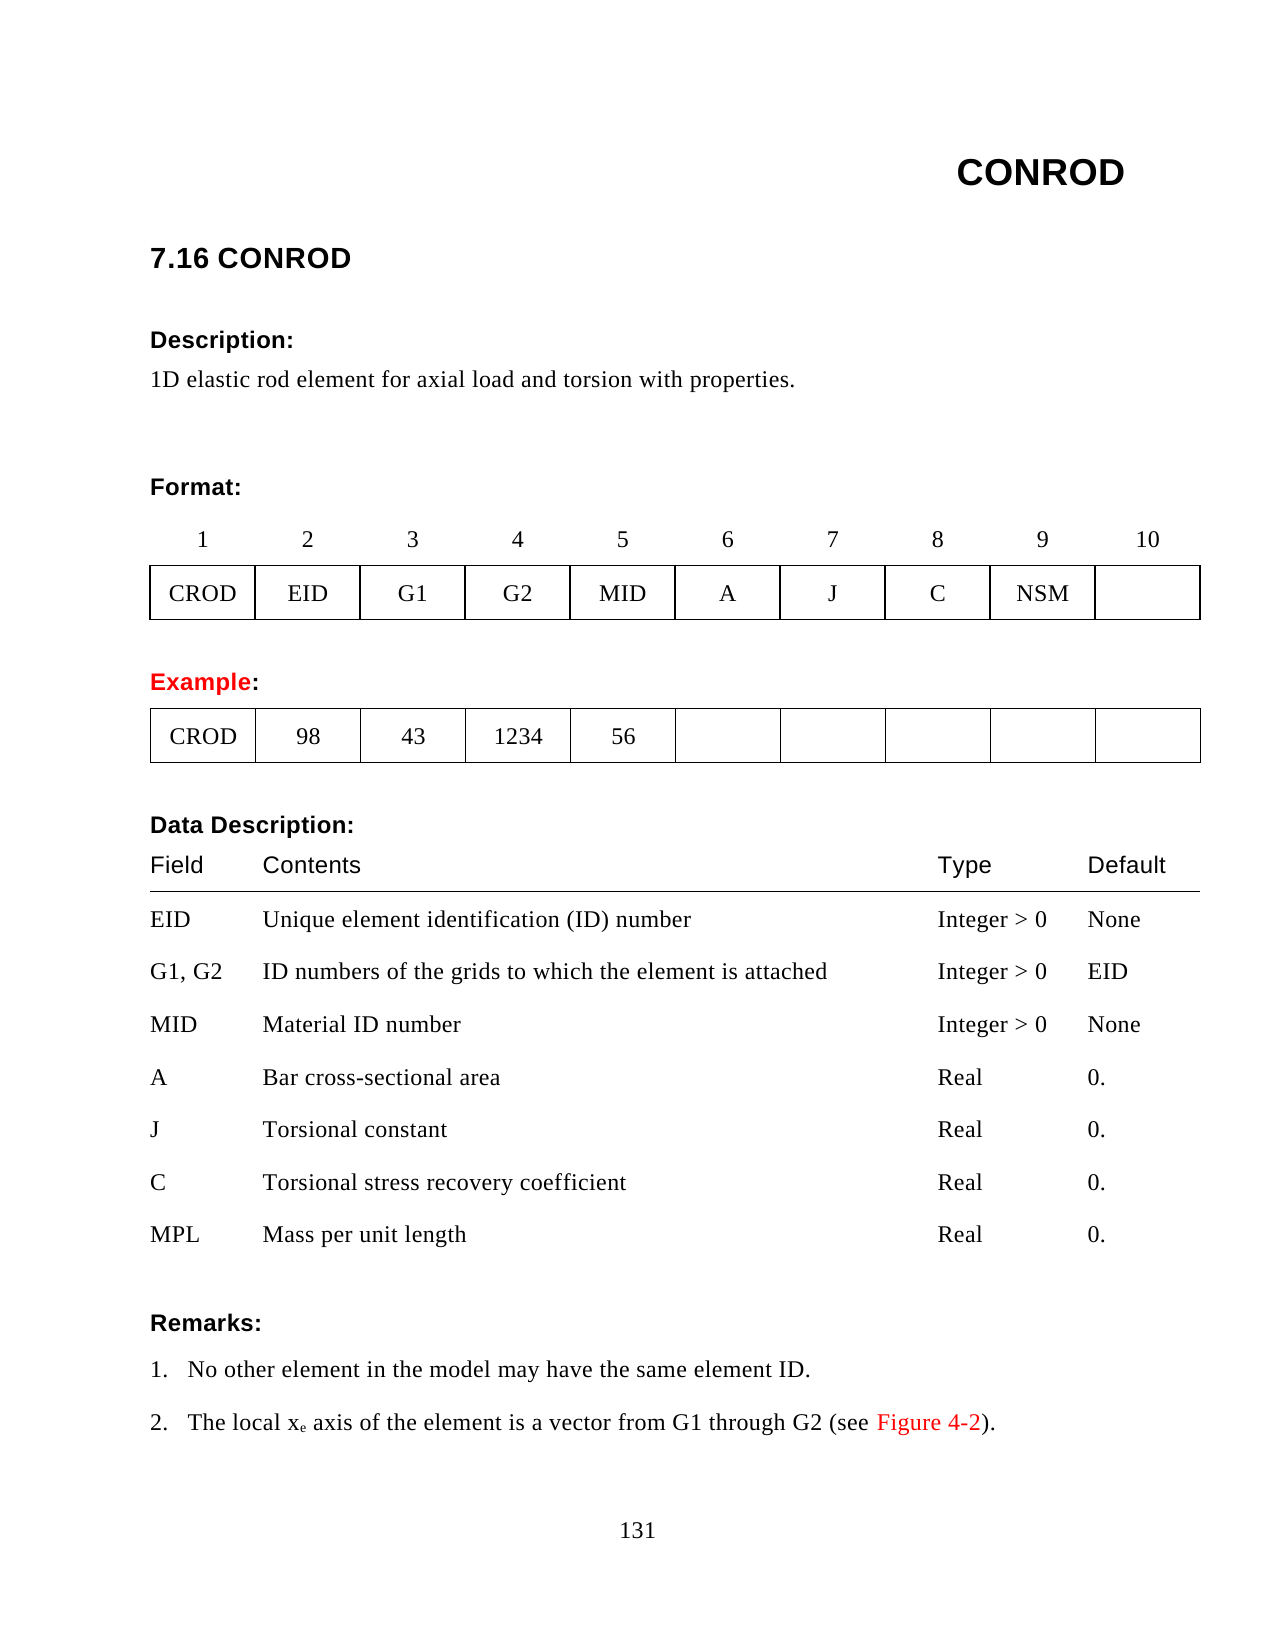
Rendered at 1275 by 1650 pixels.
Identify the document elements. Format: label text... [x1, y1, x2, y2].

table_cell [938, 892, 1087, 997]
text 1. No other element in the model may have the same element ID. [150, 1355, 1125, 1383]
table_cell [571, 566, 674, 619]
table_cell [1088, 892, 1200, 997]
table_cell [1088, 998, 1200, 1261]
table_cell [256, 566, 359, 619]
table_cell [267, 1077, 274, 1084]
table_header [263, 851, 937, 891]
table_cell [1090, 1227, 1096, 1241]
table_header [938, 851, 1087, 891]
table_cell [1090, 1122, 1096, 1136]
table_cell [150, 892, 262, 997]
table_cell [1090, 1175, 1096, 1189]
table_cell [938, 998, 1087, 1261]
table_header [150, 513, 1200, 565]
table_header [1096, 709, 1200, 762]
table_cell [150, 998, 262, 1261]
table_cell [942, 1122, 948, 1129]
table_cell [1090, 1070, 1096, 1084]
text CONROD [150, 150, 1125, 193]
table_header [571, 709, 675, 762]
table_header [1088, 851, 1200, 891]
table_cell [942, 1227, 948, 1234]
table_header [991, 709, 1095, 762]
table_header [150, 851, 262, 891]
text Format: [150, 473, 1125, 500]
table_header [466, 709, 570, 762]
text Example: [150, 668, 1125, 696]
text Data Description: [150, 811, 1125, 839]
subtitle CONROD [150, 241, 1125, 275]
text 2. The local xe axis of the element is a vector from G1 through G2 (see Figure 4-2). [150, 1408, 1125, 1435]
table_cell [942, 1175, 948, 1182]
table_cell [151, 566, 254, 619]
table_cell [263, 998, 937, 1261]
text Remarks: [150, 1309, 1125, 1336]
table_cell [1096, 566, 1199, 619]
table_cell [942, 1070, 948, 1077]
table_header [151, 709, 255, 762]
text Description: [150, 326, 1125, 353]
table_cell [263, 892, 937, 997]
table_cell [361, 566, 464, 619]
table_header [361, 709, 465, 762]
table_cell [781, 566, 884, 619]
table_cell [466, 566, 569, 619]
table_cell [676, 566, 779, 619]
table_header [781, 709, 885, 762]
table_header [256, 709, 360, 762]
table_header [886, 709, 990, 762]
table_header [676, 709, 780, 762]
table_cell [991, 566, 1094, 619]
text 1D elastic rod element for axial load and torsion with properties. [150, 366, 1125, 393]
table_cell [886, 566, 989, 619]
